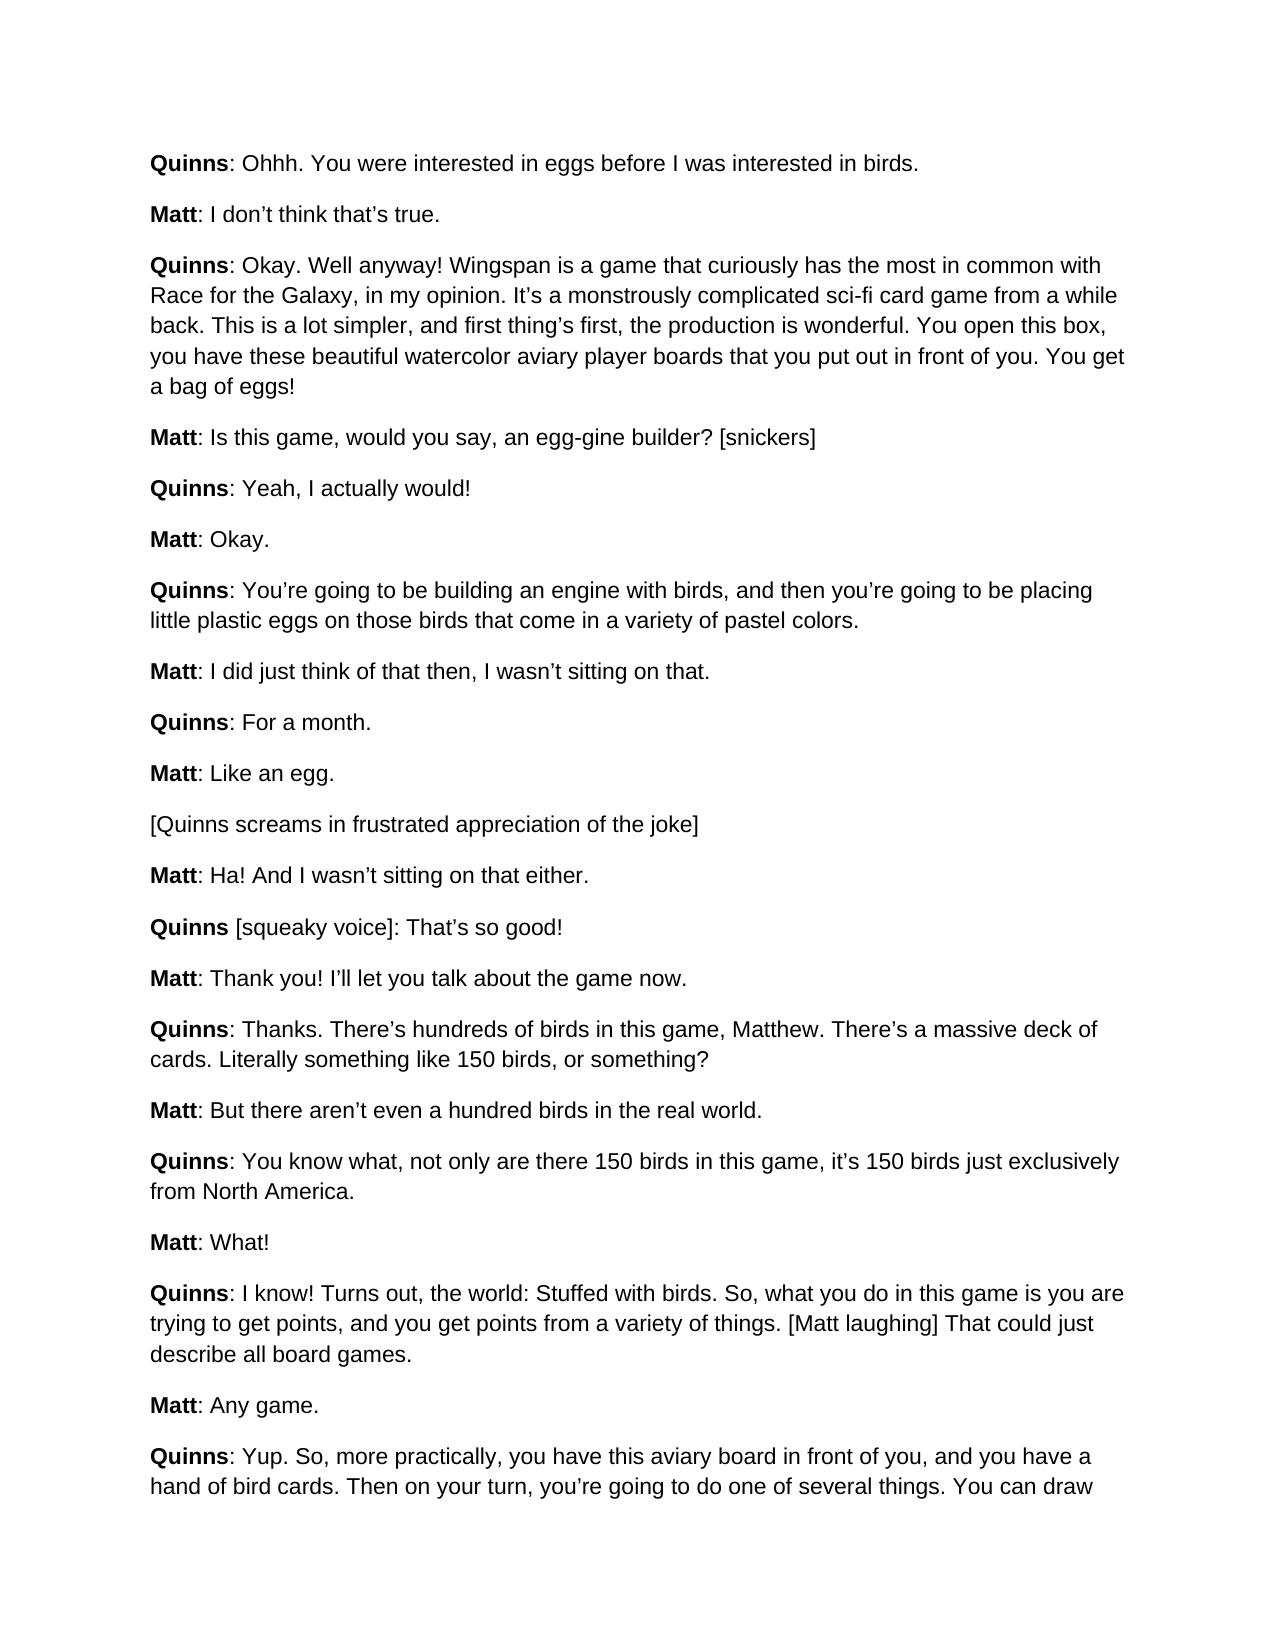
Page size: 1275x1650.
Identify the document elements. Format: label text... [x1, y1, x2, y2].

text Matt: Thank you! I’ll let you talk about the game now. [150, 964, 1125, 991]
text Quinns: You’re going to be building an engine with birds, and then you’re going to be placing little plastic eggs on those birds that come in a variety of pastel colors. [150, 577, 1125, 634]
text [Quinns screams in frustrated appreciation of the joke] [150, 811, 1125, 838]
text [150, 1443, 1125, 1499]
text Quinns: You know what, not only are there 150 birds in this game, it’s 150 birds just exclusively from North America. [150, 1148, 1125, 1204]
text Quinns: Okay. Well anyway! Wingspan is a game that curiously has the most in common with Race for the Galaxy, in my opinion. It’s a monstrously complicated sci-fi card game from a while back. This is a lot simpler, and first thing’s first, the production is wonderful. You open this box, you have these beautiful watercolor aviary player boards that you put out in front of you. You get a bag of eggs! [150, 252, 1125, 399]
text Matt: Like an egg. [150, 760, 1125, 787]
text Quinns: Ohhh. You were interested in eggs before I was interested in birds. [150, 150, 1125, 176]
text Matt: Ha! And I wasn’t sitting on that either. [150, 862, 1125, 889]
text Quinns: I know! Turns out, the world: Stuffed with birds. So, what you do in this game is you are trying to get points, and you get points from a variety of things. [Matt laughing] That could just describe all board games. [150, 1280, 1125, 1367]
text Quinns: Yeah, I actually would! [150, 475, 1125, 501]
text Matt: But there aren’t even a hundred birds in the real world. [150, 1097, 1125, 1123]
text Matt: Is this game, would you say, an egg-gine builder? [snickers] [150, 424, 1125, 450]
text Quinns: Thanks. There’s hundreds of birds in this game, Matthew. There’s a massive deck of cards. Literally something like 150 birds, or something? [150, 1016, 1125, 1072]
text Quinns: For a month. [150, 709, 1125, 736]
text Quinns [squeaky voice]: That’s so good! [150, 913, 1125, 940]
text Matt: What! [150, 1229, 1125, 1256]
text Matt: I did just think of that then, I wasn’t sitting on that. [150, 658, 1125, 685]
text Matt: I don’t think that’s true. [150, 201, 1125, 227]
text Matt: Okay. [150, 526, 1125, 552]
text Matt: Any game. [150, 1392, 1125, 1418]
